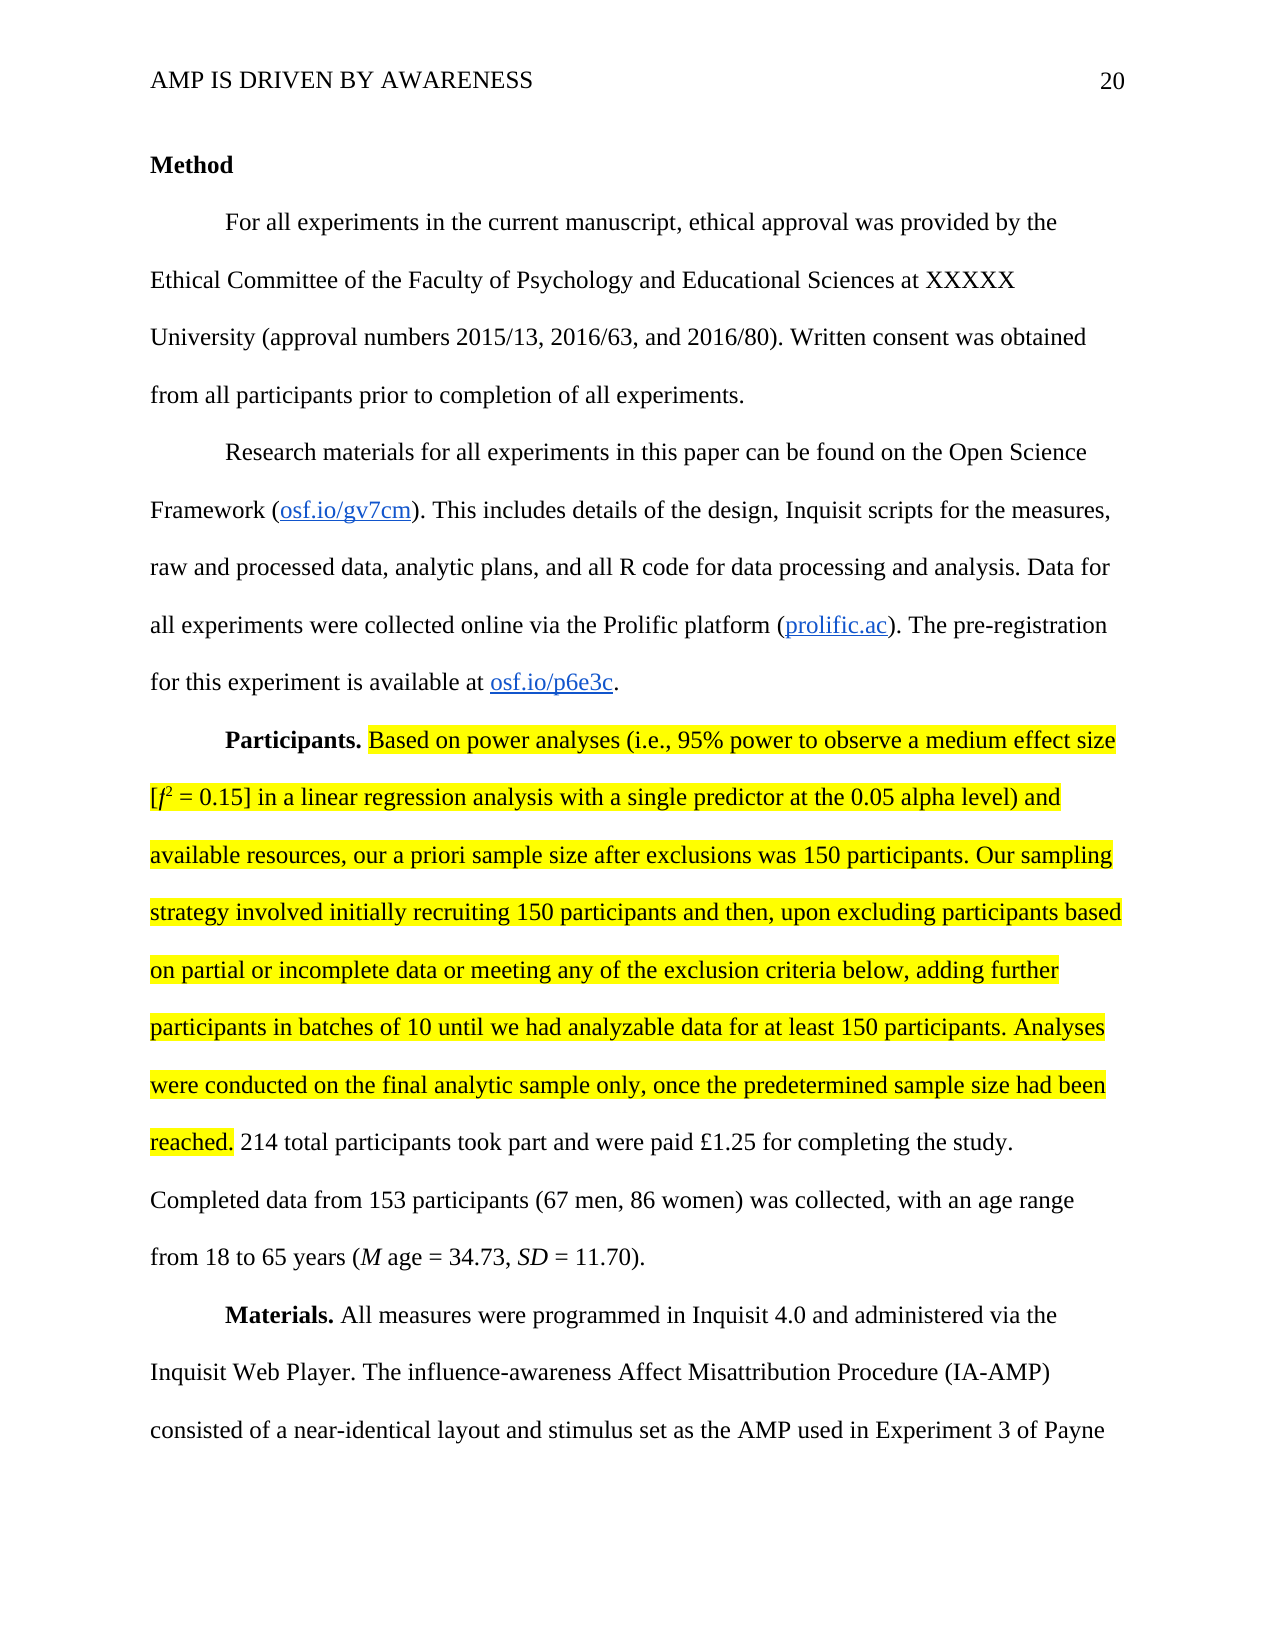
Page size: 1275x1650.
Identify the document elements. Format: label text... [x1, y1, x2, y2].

subtitle Method [150, 150, 1125, 179]
text For all experiments in the current manuscript, ethical approval was provided by the Ethical Committee of the Faculty of Psychology and Educational Sciences at XXXXX University (approval numbers 2015/13, 2016/63, and 2016/80). Written consent was obtained from all participants prior to completion of all experiments. [150, 207, 1125, 409]
text Participants. Based on power analyses (i.e., 95% power to observe a medium effect size [f2 = 0.15] in a linear regression analysis with a single predictor at the 0.05 alpha level) and available resources, our a priori sample size after exclusions was 150 participants. Our sampling strategy involved initially recruiting 150 participants and then, upon excluding participants based on partial or incomplete data or meeting any of the exclusion criteria below, adding further participants in batches of 10 until we had analyzable data for at least 150 participants. Analyses were conducted on the final analytic sample only, once the predetermined sample size had been reached. 214 total participants took part and were paid £1.25 for completing the study. Completed data from 153 participants (67 men, 86 women) was collected, with an age range from 18 to 65 years (M age = 34.73, SD = 11.70). [150, 725, 1125, 1271]
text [150, 1300, 1125, 1444]
text Research materials for all experiments in this paper can be found on the Open Science Framework (osf.io/gv7cm). This includes details of the design, Inquisit scripts for the measures, raw and processed data, analytic plans, and all R code for data processing and analysis. Data for all experiments were collected online via the Prolific platform (prolific.ac). The pre-registration for this experiment is available at osf.io/p6e3c. [150, 437, 1125, 696]
